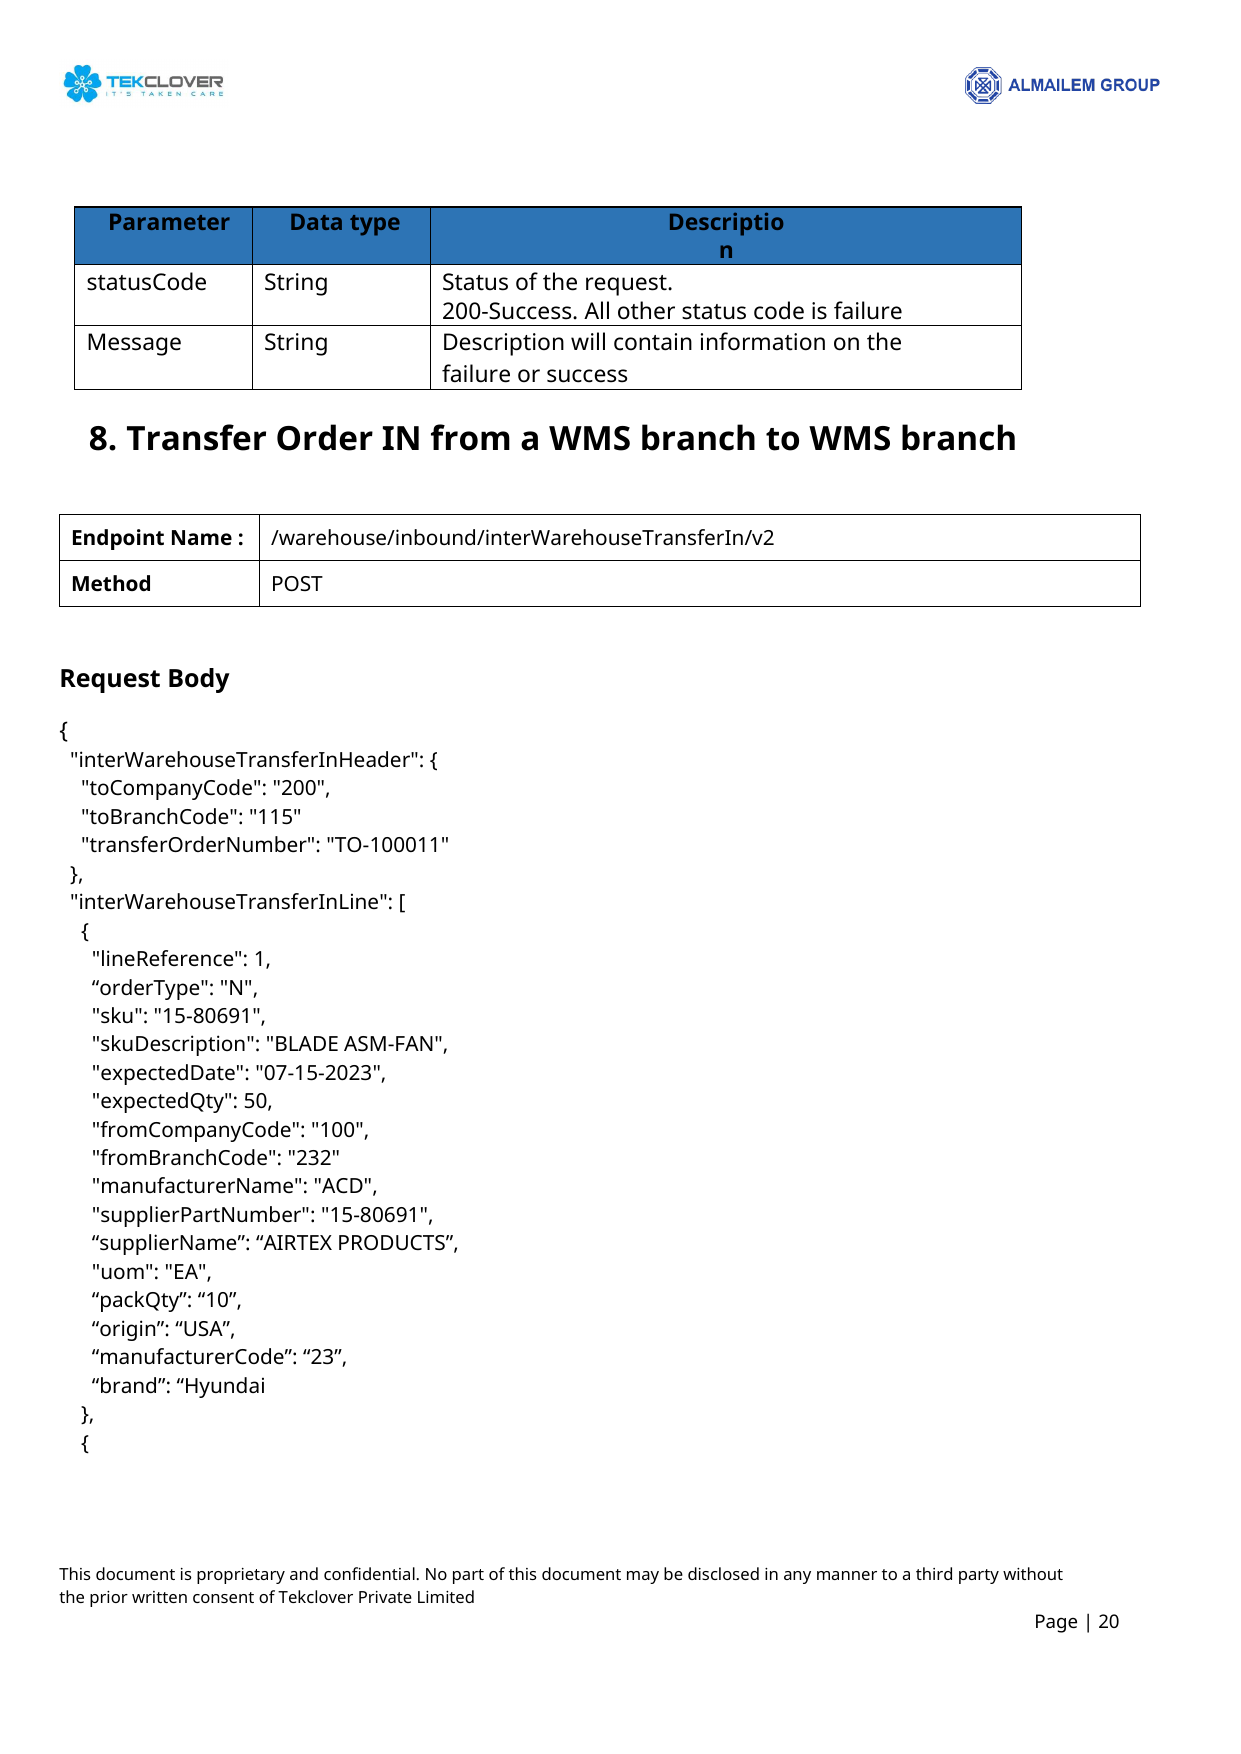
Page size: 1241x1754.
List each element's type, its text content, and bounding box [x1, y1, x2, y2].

table_cell POST [260, 561, 1140, 606]
text }, [59, 859, 1167, 887]
table_header Parameter [75, 208, 252, 264]
text "fromCompanyCode": "100", [59, 1115, 1167, 1143]
text { [59, 1428, 1167, 1456]
text "skuDescription": "BLADE ASM-FAN", [59, 1029, 1167, 1058]
text "sku": "15-80691", [59, 1001, 1167, 1029]
text "expectedDate": "07-15-2023", [59, 1058, 1167, 1086]
text “supplierName”: “AIRTEX PRODUCTS”, [59, 1228, 1167, 1257]
text "interWarehouseTransferInHeader": { [59, 745, 1167, 773]
text Request Body [59, 660, 1167, 694]
subtitle Transfer Order IN from a WMS branch to WMS branch [89, 415, 1167, 460]
table_cell Method [60, 561, 259, 606]
picture [961, 63, 1167, 107]
text "manufacturerName": "ACD", [59, 1172, 1167, 1200]
text “manufacturerCode”: “23”, [59, 1342, 1167, 1371]
table_header Data type [253, 208, 430, 264]
text "lineReference": 1, [59, 944, 1167, 973]
table_cell statusCode [75, 265, 252, 325]
table_header /warehouse/inbound/interWarehouseTransferIn/v2 [260, 515, 1140, 560]
table_header Description [431, 208, 1021, 264]
table_cell Description will contain information on the failure or success [431, 326, 1021, 389]
text "supplierPartNumber": "15-80691", [59, 1200, 1167, 1228]
table_cell Status of the request. 200-Success. All other status code is failure [431, 265, 1021, 325]
text }, [59, 1399, 1167, 1428]
table_header Endpoint Name : [60, 515, 259, 560]
text "interWarehouseTransferInLine": [ [59, 887, 1167, 916]
text { [59, 916, 1167, 944]
table_cell String [253, 326, 430, 389]
text “origin”: “USA”, [59, 1314, 1167, 1342]
text “packQty”: “10”, [59, 1285, 1167, 1314]
table_cell Message [75, 326, 252, 389]
text "transferOrderNumber": "TO-100011" [59, 830, 1167, 859]
text "toCompanyCode": "200", [59, 773, 1167, 802]
text “brand”: “Hyundai [59, 1371, 1167, 1399]
text “orderType": "N", [59, 973, 1167, 1001]
text { [59, 714, 1167, 745]
text "expectedQty": 50, [59, 1086, 1167, 1115]
text "uom": "EA", [59, 1257, 1167, 1285]
text "fromBranchCode": "232" [59, 1143, 1167, 1172]
table_cell String [253, 265, 430, 325]
text "toBranchCode": "115" [59, 802, 1167, 830]
